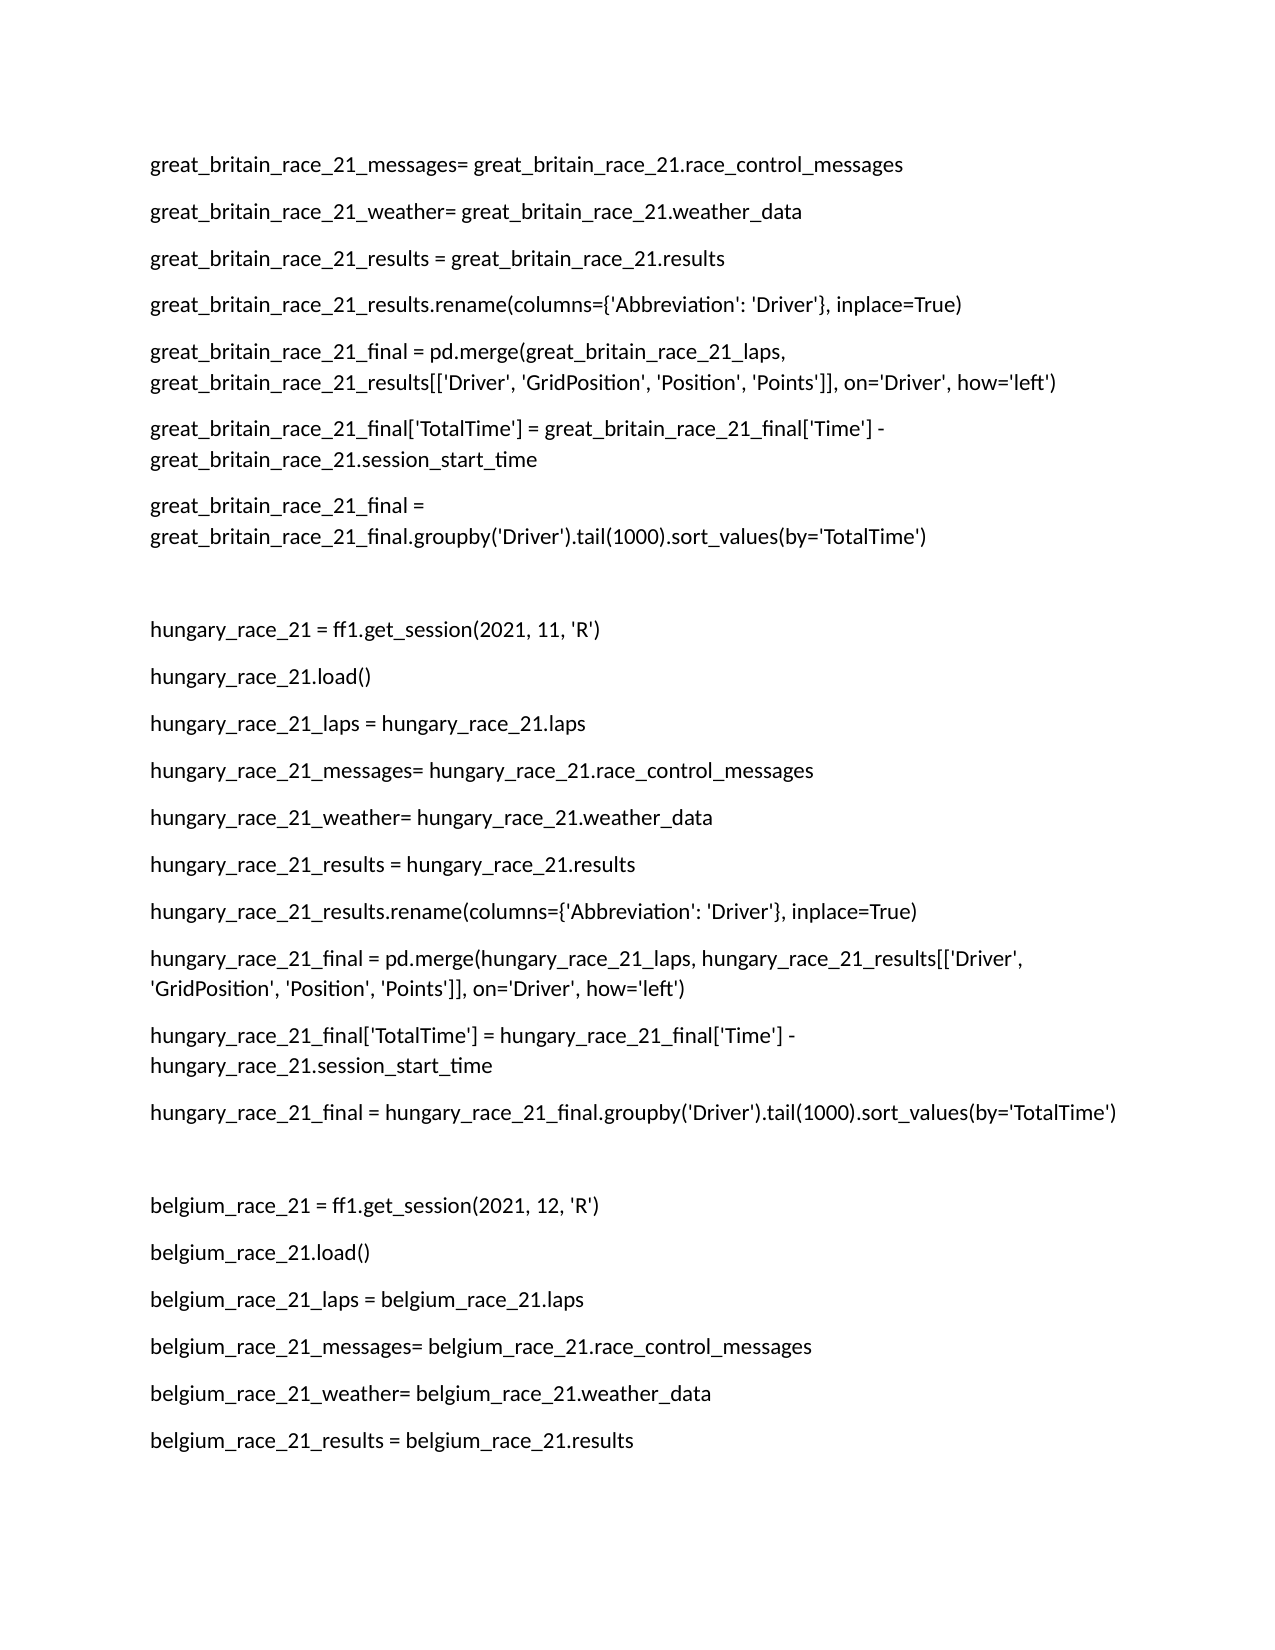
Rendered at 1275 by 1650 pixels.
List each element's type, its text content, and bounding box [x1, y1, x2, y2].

text hungary_race_21_results.rename(columns={'Abbreviation': 'Driver'}, inplace=True) [150, 897, 1125, 925]
text great_britain_race_21_results = great_britain_race_21.results [150, 244, 1125, 272]
text great_britain_race_21_final = great_britain_race_21_final.groupby('Driver').tail(1000).sort_values(by='TotalTime') [150, 492, 1125, 550]
text belgium_race_21_messages= belgium_race_21.race_control_messages [150, 1332, 1125, 1360]
text hungary_race_21_weather= hungary_race_21.weather_data [150, 803, 1125, 831]
text belgium_race_21.load() [150, 1238, 1125, 1267]
text hungary_race_21_final = hungary_race_21_final.groupby('Driver').tail(1000).sort_values(by='TotalTime') [150, 1098, 1125, 1126]
text great_britain_race_21_final = pd.merge(great_britain_race_21_laps, great_britain_race_21_results[['Driver', 'GridPosition', 'Position', 'Points']], on='Driver', how='left') [150, 337, 1125, 396]
text belgium_race_21_results = belgium_race_21.results [150, 1426, 1125, 1454]
text great_britain_race_21_final['TotalTime'] = great_britain_race_21_final['Time'] - great_britain_race_21.session_start_time [150, 414, 1125, 473]
text belgium_race_21_weather= belgium_race_21.weather_data [150, 1379, 1125, 1407]
text hungary_race_21_final = pd.merge(hungary_race_21_laps, hungary_race_21_results[['Driver', 'GridPosition', 'Position', 'Points']], on='Driver', how='left') [150, 944, 1125, 1002]
text hungary_race_21.load() [150, 662, 1125, 691]
text hungary_race_21_messages= hungary_race_21.race_control_messages [150, 756, 1125, 784]
text belgium_race_21_laps = belgium_race_21.laps [150, 1285, 1125, 1313]
text hungary_race_21 = ff1.get_session(2021, 11, 'R') [150, 616, 1125, 644]
text hungary_race_21_final['TotalTime'] = hungary_race_21_final['Time'] - hungary_race_21.session_start_time [150, 1021, 1125, 1079]
text great_britain_race_21_weather= great_britain_race_21.weather_data [150, 197, 1125, 225]
text hungary_race_21_laps = hungary_race_21.laps [150, 709, 1125, 737]
text great_britain_race_21_messages= great_britain_race_21.race_control_messages [150, 150, 1125, 178]
text hungary_race_21_results = hungary_race_21.results [150, 850, 1125, 878]
text great_britain_race_21_results.rename(columns={'Abbreviation': 'Driver'}, inplace=True) [150, 291, 1125, 319]
text belgium_race_21 = ff1.get_session(2021, 12, 'R') [150, 1192, 1125, 1220]
